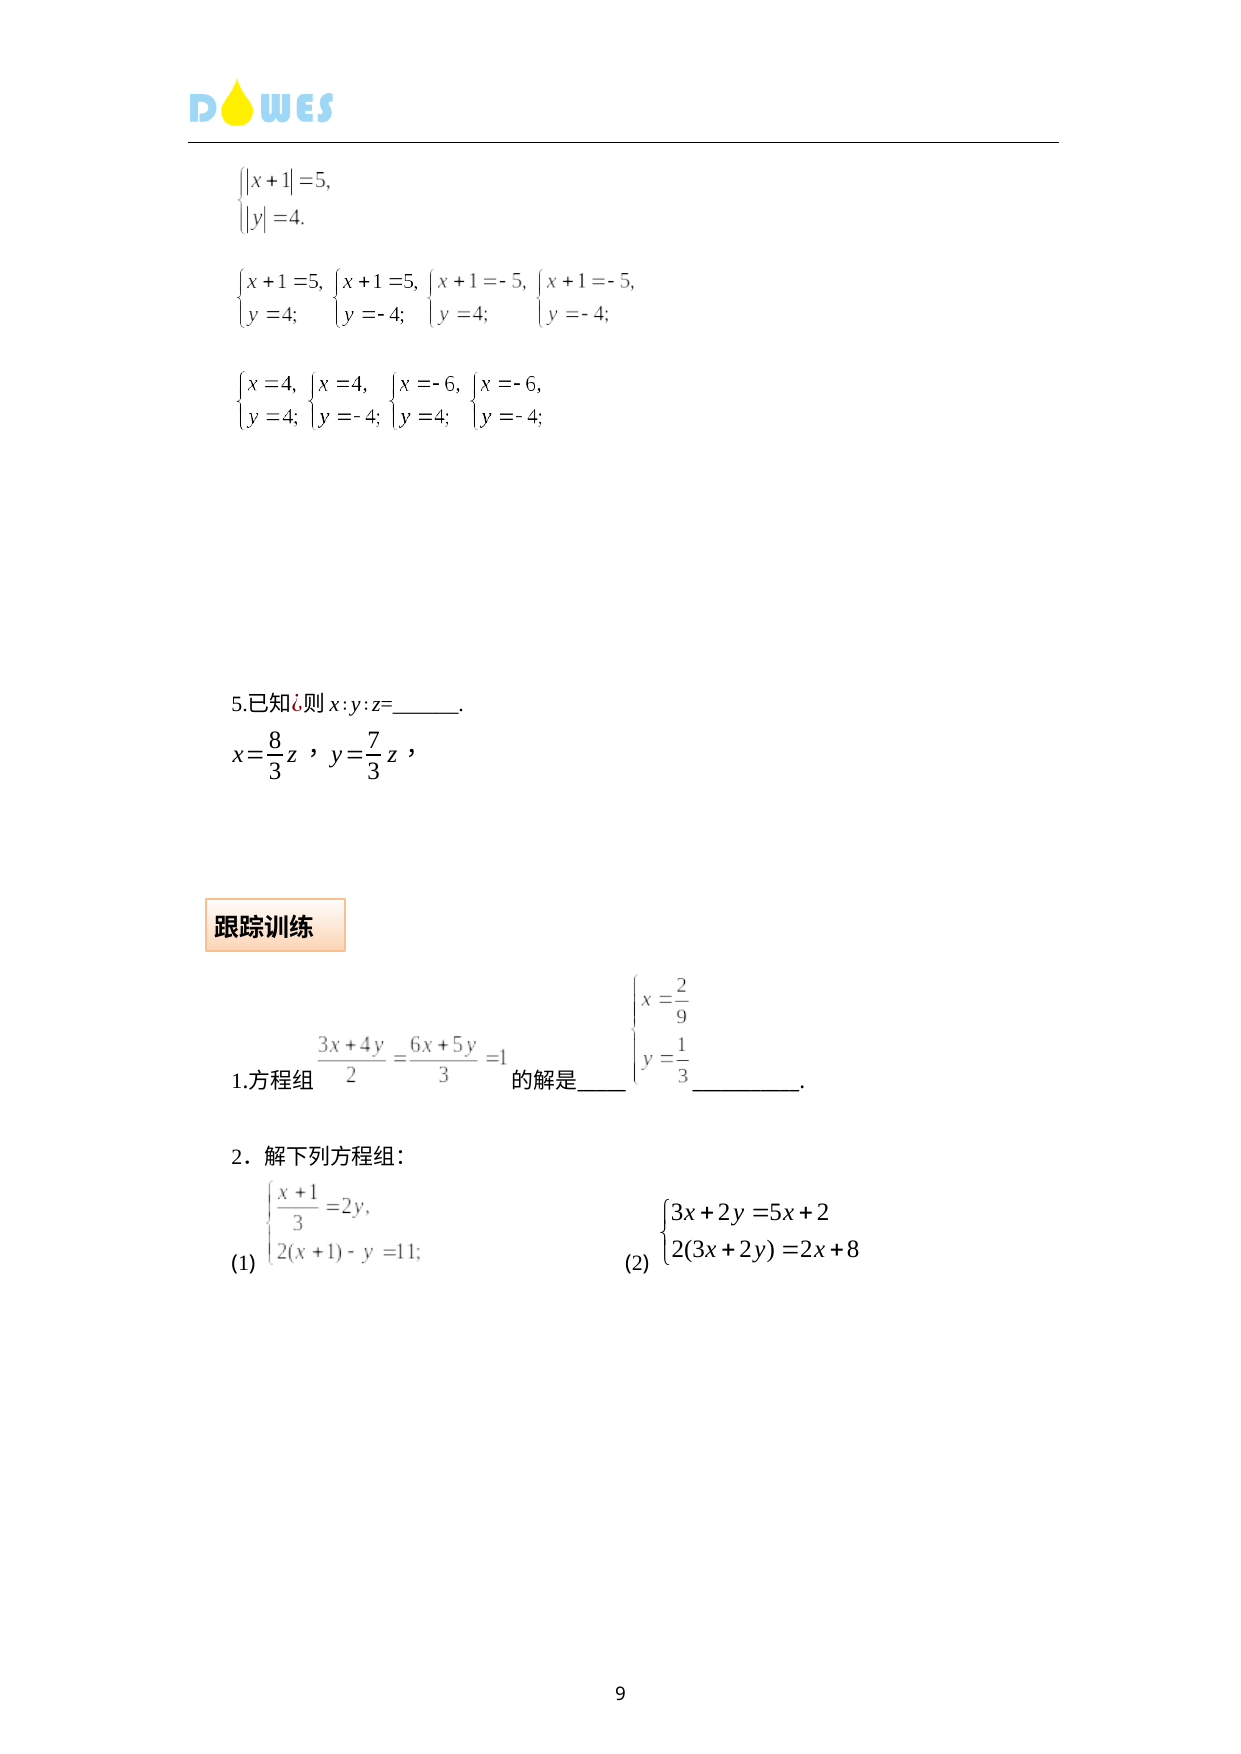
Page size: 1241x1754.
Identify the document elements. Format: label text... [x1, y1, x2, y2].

picture [178, 71, 346, 139]
text 5.已知则x∶y∶z=______. [187, 686, 1053, 718]
text (1) (2) [187, 1176, 1053, 1306]
text 1.方程组的解是________________. [187, 968, 1053, 1098]
text 答案：8∶7∶3 [提示]解关于x、y的方程组，得所以x∶y∶z=8∶7∶3. [187, 723, 1053, 788]
text 所以，原方程组的解是 [187, 366, 1053, 464]
text 可得， [187, 264, 1053, 362]
text 所以， [187, 162, 1053, 259]
text 2．解下列方程组： [187, 1139, 1053, 1171]
